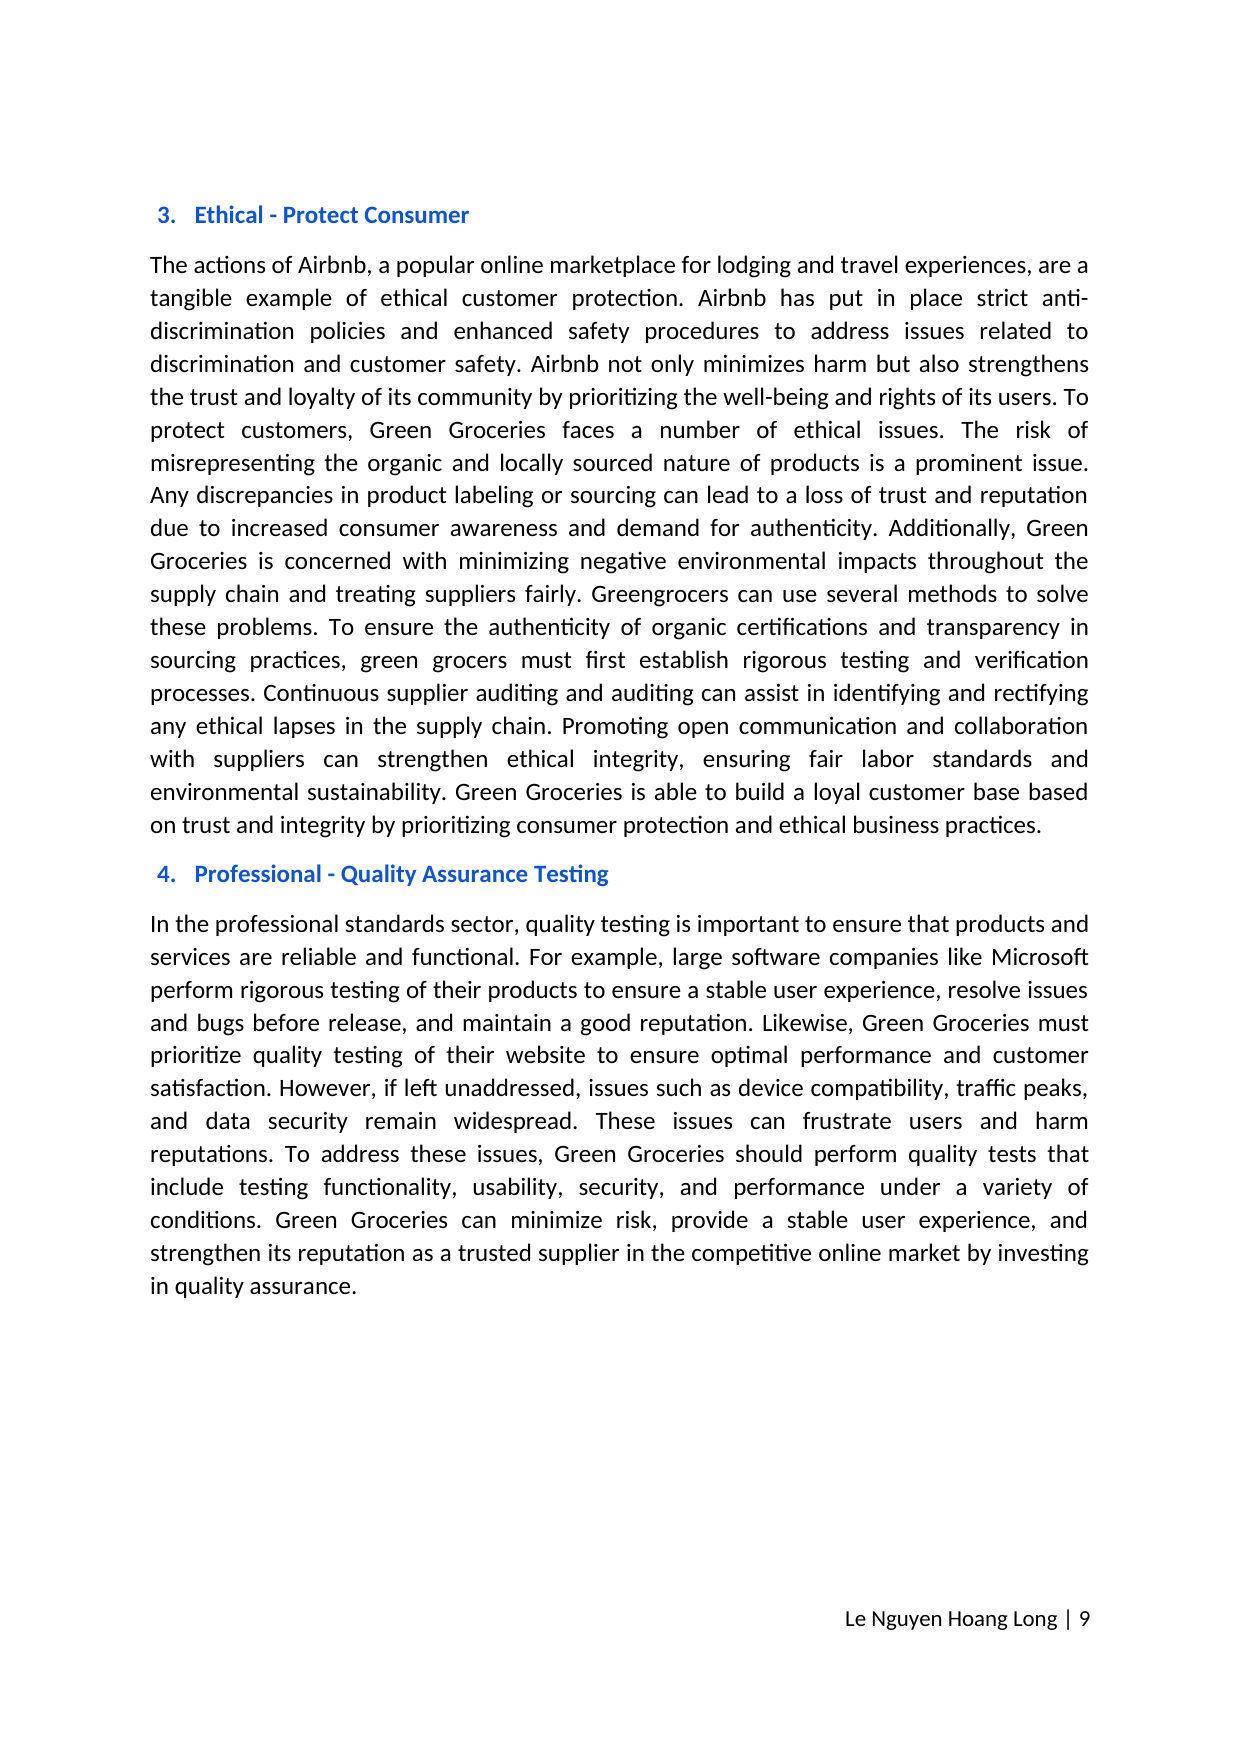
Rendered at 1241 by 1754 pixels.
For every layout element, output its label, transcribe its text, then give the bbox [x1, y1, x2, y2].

list Professional - Quality Assurance Testing [157, 858, 1090, 889]
text The actions of Airbnb, a popular online marketplace for lodging and travel experiences, are a tangible example of ethical customer protection. Airbnb has put in place strict anti-discrimination policies and enhanced safety procedures to address issues related to discrimination and customer safety. Airbnb not only minimizes harm but also strengthens the trust and loyalty of its community by prioritizing the well-being and rights of its users. To protect customers, Green Groceries faces a number of ethical issues. The risk of misrepresenting the organic and locally sourced nature of products is a prominent issue. Any discrepancies in product labeling or sourcing can lead to a loss of trust and reputation due to increased consumer awareness and demand for authenticity. Additionally, Green Groceries is concerned with minimizing negative environmental impacts throughout the supply chain and treating suppliers fairly. Greengrocers can use several methods to solve these problems. To ensure the authenticity of organic certifications and transparency in sourcing practices, green grocers must first establish rigorous testing and verification processes. Continuous supplier auditing and auditing can assist in identifying and rectifying any ethical lapses in the supply chain. Promoting open communication and collaboration with suppliers can strengthen ethical integrity, ensuring fair labor standards and environmental sustainability. Green Groceries is able to build a loyal customer base based on trust and integrity by prioritizing consumer protection and ethical business practices. [150, 249, 1090, 839]
text In the professional standards sector, quality testing is important to ensure that products and services are reliable and functional. For example, large software companies like Microsoft perform rigorous testing of their products to ensure a stable user experience, resolve issues and bugs before release, and maintain a good reputation. Likewise, Green Groceries must prioritize quality testing of their website to ensure optimal performance and customer satisfaction. However, if left unaddressed, issues such as device compatibility, traffic peaks, and data security remain widespread. These issues can frustrate users and harm reputations. To address these issues, Green Groceries should perform quality tests that include testing functionality, usability, security, and performance under a variety of conditions. Green Groceries can minimize risk, provide a stable user experience, and strengthen its reputation as a trusted supplier in the competitive online market by investing in quality assurance. [150, 908, 1090, 1301]
list Ethical - Protect Consumer [157, 199, 1090, 230]
